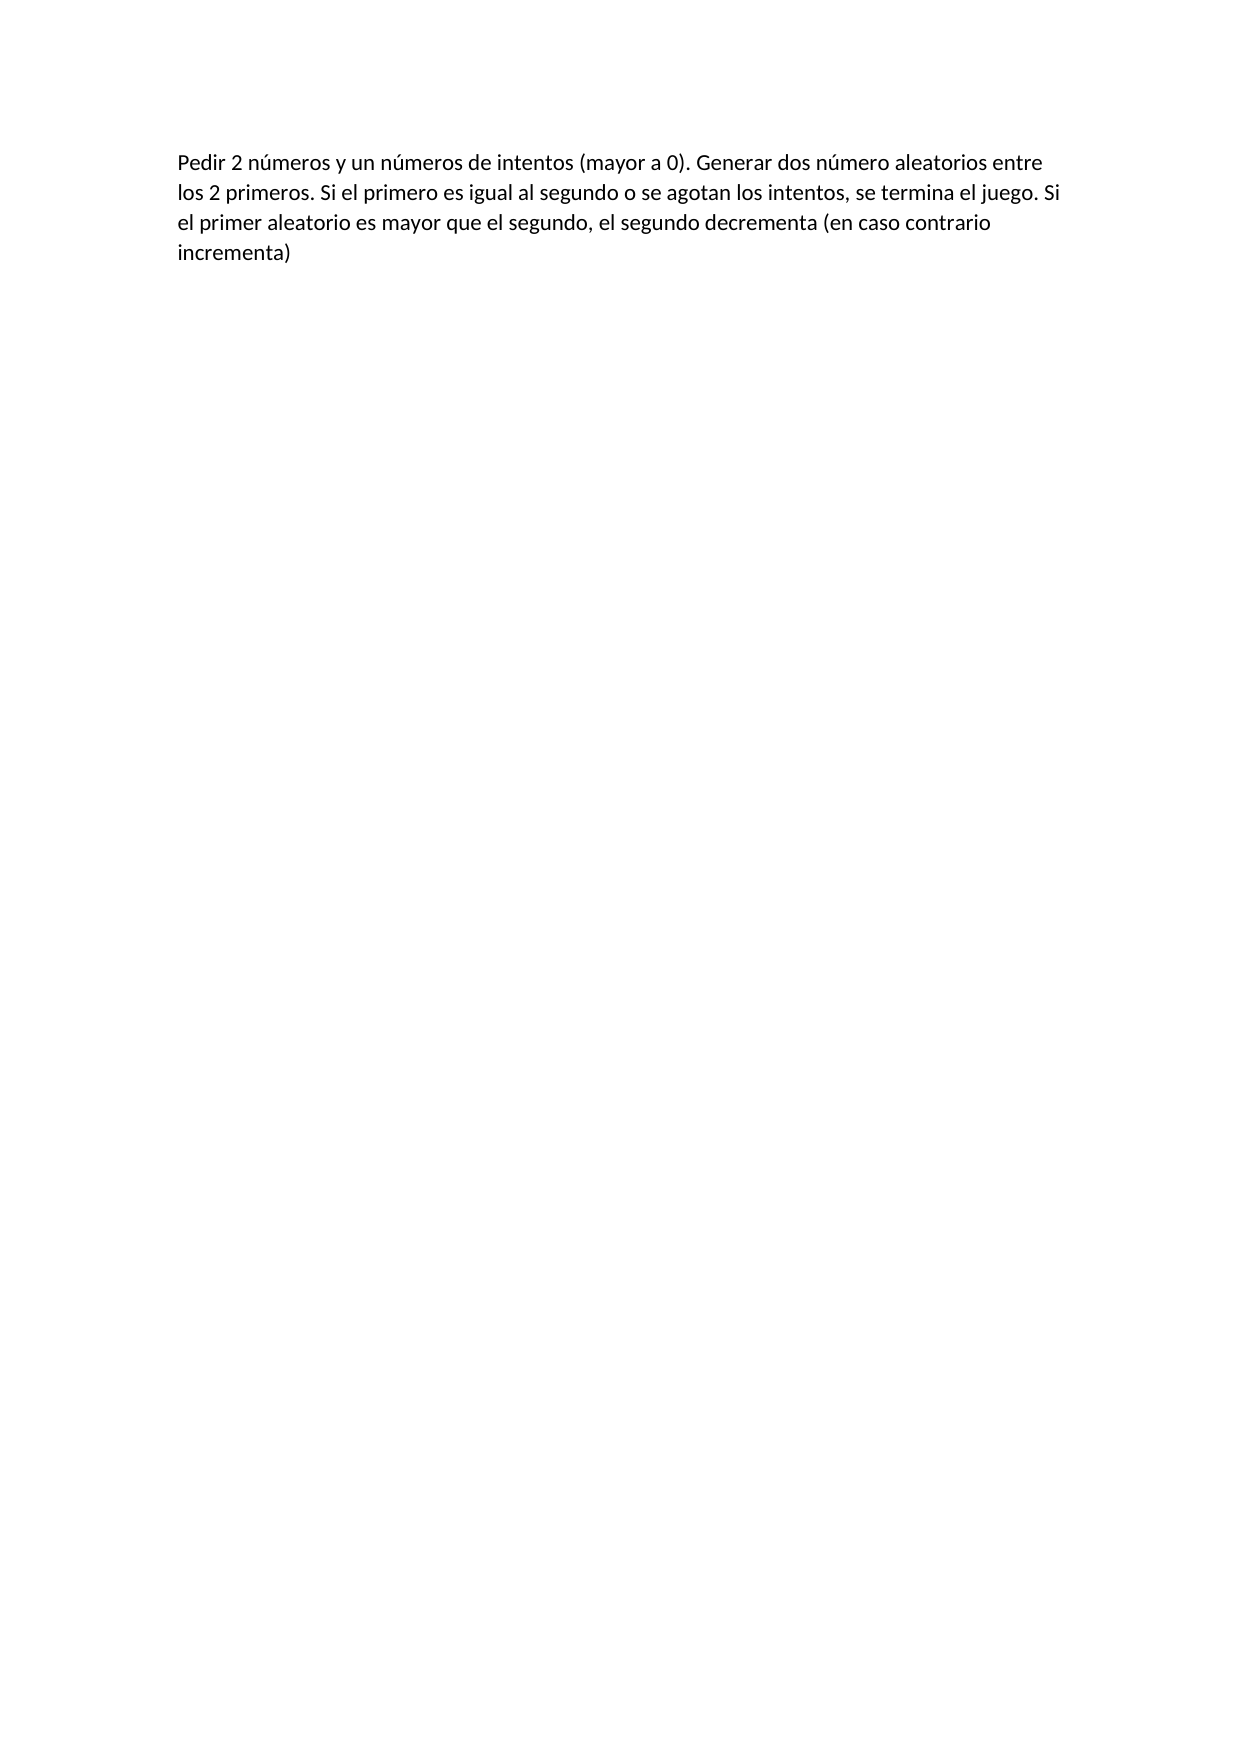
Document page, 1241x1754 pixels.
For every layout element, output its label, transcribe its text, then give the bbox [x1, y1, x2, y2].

text Pedir 2 números y un números de intentos (mayor a 0). Generar dos número aleatorios entre los 2 primeros. Si el primero es igual al segundo o se agotan los intentos, se termina el juego. Si el primer aleatorio es mayor que el segundo, el segundo decrementa (en caso contrario incrementa) [177, 148, 1063, 266]
